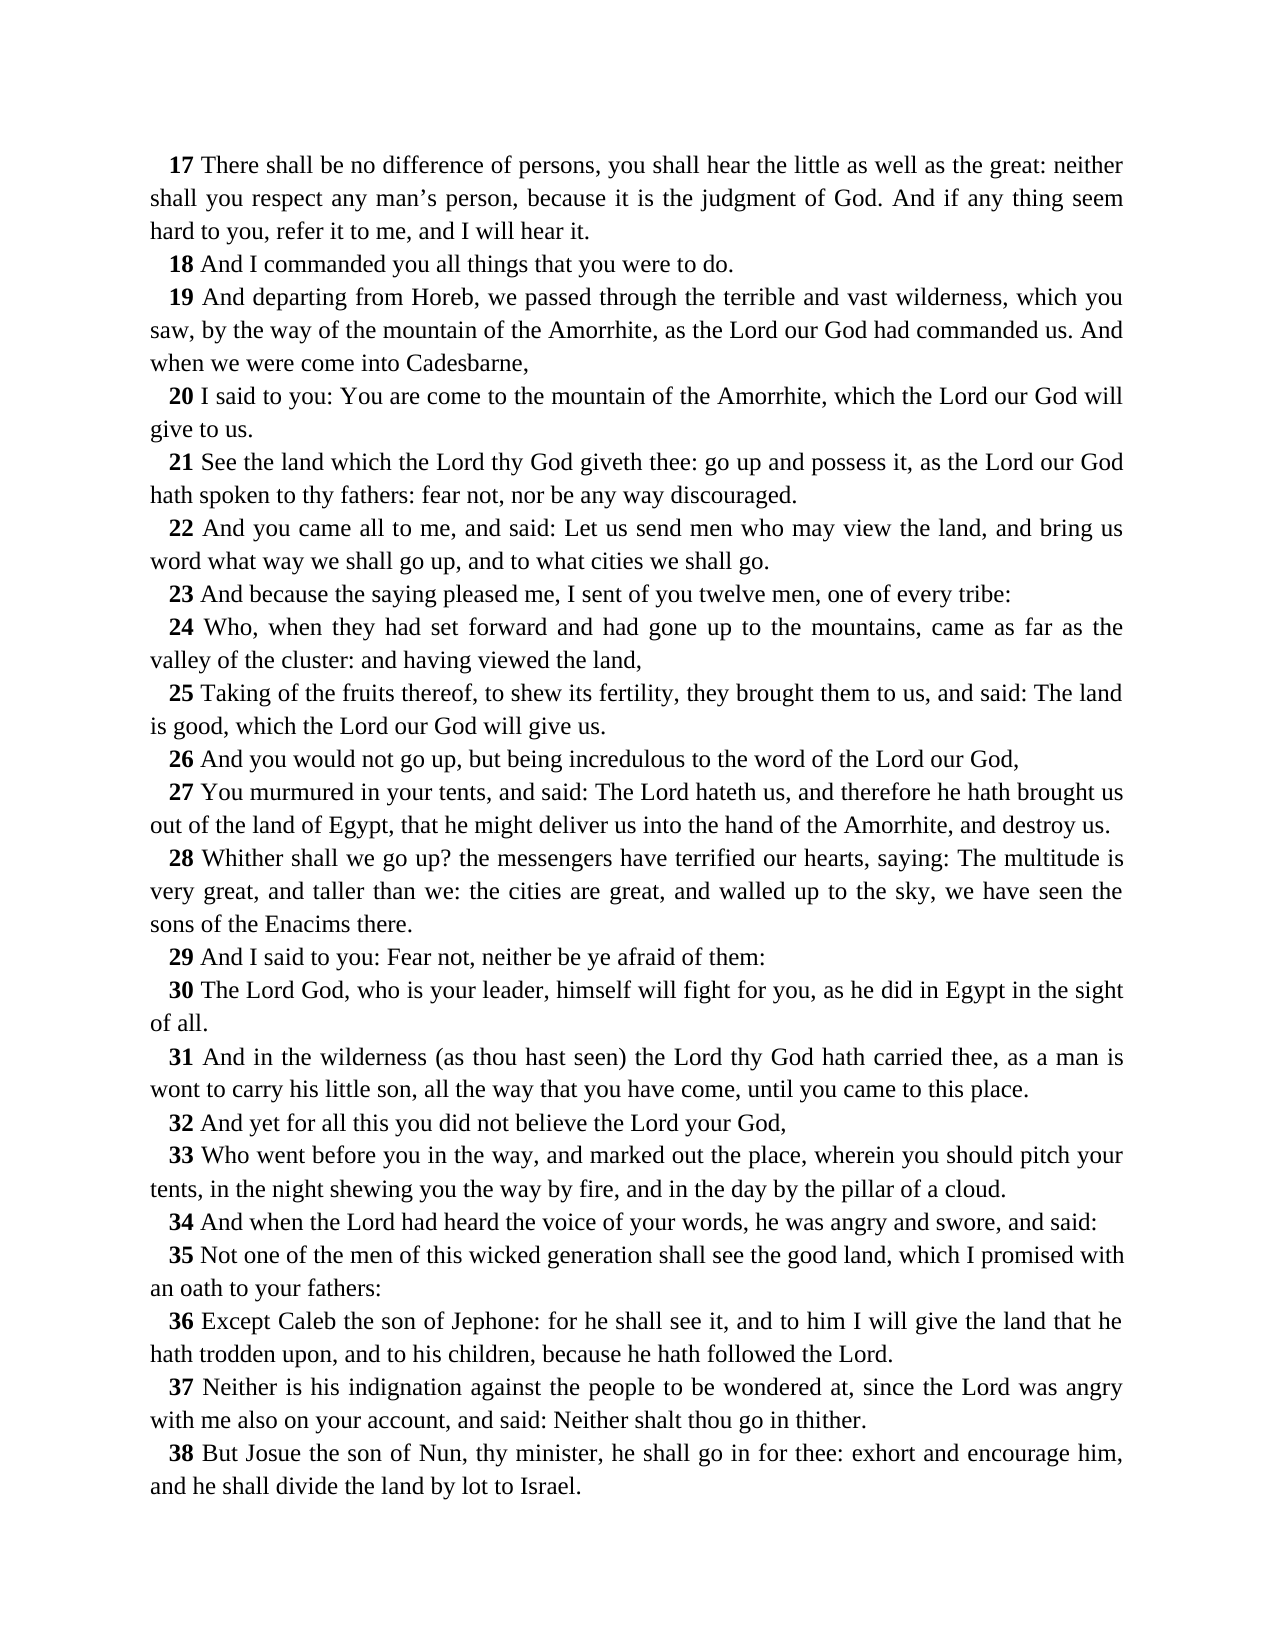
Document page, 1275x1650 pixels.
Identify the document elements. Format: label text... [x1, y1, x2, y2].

text 29 And I said to you: Fear not, neither be ye afraid of them: [150, 942, 1125, 971]
text 28 Whither shall we go up? the messengers have terrified our hearts, saying: The multitude is very great, and taller than we: the cities are great, and walled up to the sky, we have seen the sons of the Enacims there. [150, 843, 1125, 938]
text 21 See the land which the Lord thy God giveth thee: go up and possess it, as the Lord our God hath spoken to thy fathers: fear not, nor be any way discouraged. [150, 447, 1125, 509]
text 23 And because the saying pleased me, I sent of you twelve men, one of every tribe: [150, 579, 1125, 608]
text 38 But Josue the son of Nun, thy minister, he shall go in for thee: exhort and encourage him, and he shall divide the land by lot to Israel. [150, 1438, 1125, 1499]
text 24 Who, when they had set forward and had gone up to the mountains, came as far as the valley of the cluster: and having viewed the land, [150, 612, 1125, 674]
text 22 And you came all to me, and said: Let us send men who may view the land, and bring us word what way we shall go up, and to what cities we shall go. [150, 513, 1125, 575]
text 36 Except Caleb the son of Jephone: for he shall see it, and to him I will give the land that he hath trodden upon, and to his children, because he hath followed the Lord. [150, 1306, 1125, 1367]
text 26 And you would not go up, but being incredulous to the word of the Lord our God, [150, 744, 1125, 773]
text 18 And I commanded you all things that you were to do. [150, 249, 1125, 278]
text 32 And yet for all this you did not believe the Lord your God, [150, 1108, 1125, 1136]
text 25 Taking of the fruits thereof, to shew its fertility, they brought them to us, and said: The land is good, which the Lord our God will give us. [150, 678, 1125, 740]
text 37 Neither is his indignation against the people to be wondered at, since the Lord was angry with me also on your account, and said: Neither shalt thou go in thither. [150, 1372, 1125, 1433]
text 34 And when the Lord had heard the voice of your words, he was angry and swore, and said: [150, 1207, 1125, 1235]
text 27 You murmured in your tents, and said: The Lord hateth us, and therefore he hath brought us out of the land of Egypt, that he might deliver us into the hand of the Amorrhite, and destroy us. [150, 777, 1125, 839]
text 20 I said to you: You are come to the mountain of the Amorrhite, which the Lord our God will give to us. [150, 381, 1125, 443]
text 17 There shall be no difference of persons, you shall hear the little as well as the great: neither shall you respect any man’s person, because it is the judgment of God. And if any thing seem hard to you, refer it to me, and I will hear it. [150, 150, 1125, 245]
text 33 Who went before you in the way, and marked out the place, wherein you should pitch your tents, in the night shewing you the way by fire, and in the day by the pillar of a cloud. [150, 1141, 1125, 1202]
text 35 Not one of the men of this wicked generation shall see the good land, which I promised with an oath to your fathers: [150, 1240, 1125, 1301]
text 31 And in the wilderness (as thou hast seen) the Lord thy God hath carried thee, as a man is wont to carry his little son, all the way that you have come, until you came to this place. [150, 1042, 1125, 1103]
text 30 The Lord God, who is your leader, himself will fight for you, as he did in Egypt in the sight of all. [150, 976, 1125, 1037]
text 19 And departing from Horeb, we passed through the terrible and vast wilderness, which you saw, by the way of the mountain of the Amorrhite, as the Lord our God had commanded us. And when we were come into Cadesbarne, [150, 282, 1125, 377]
